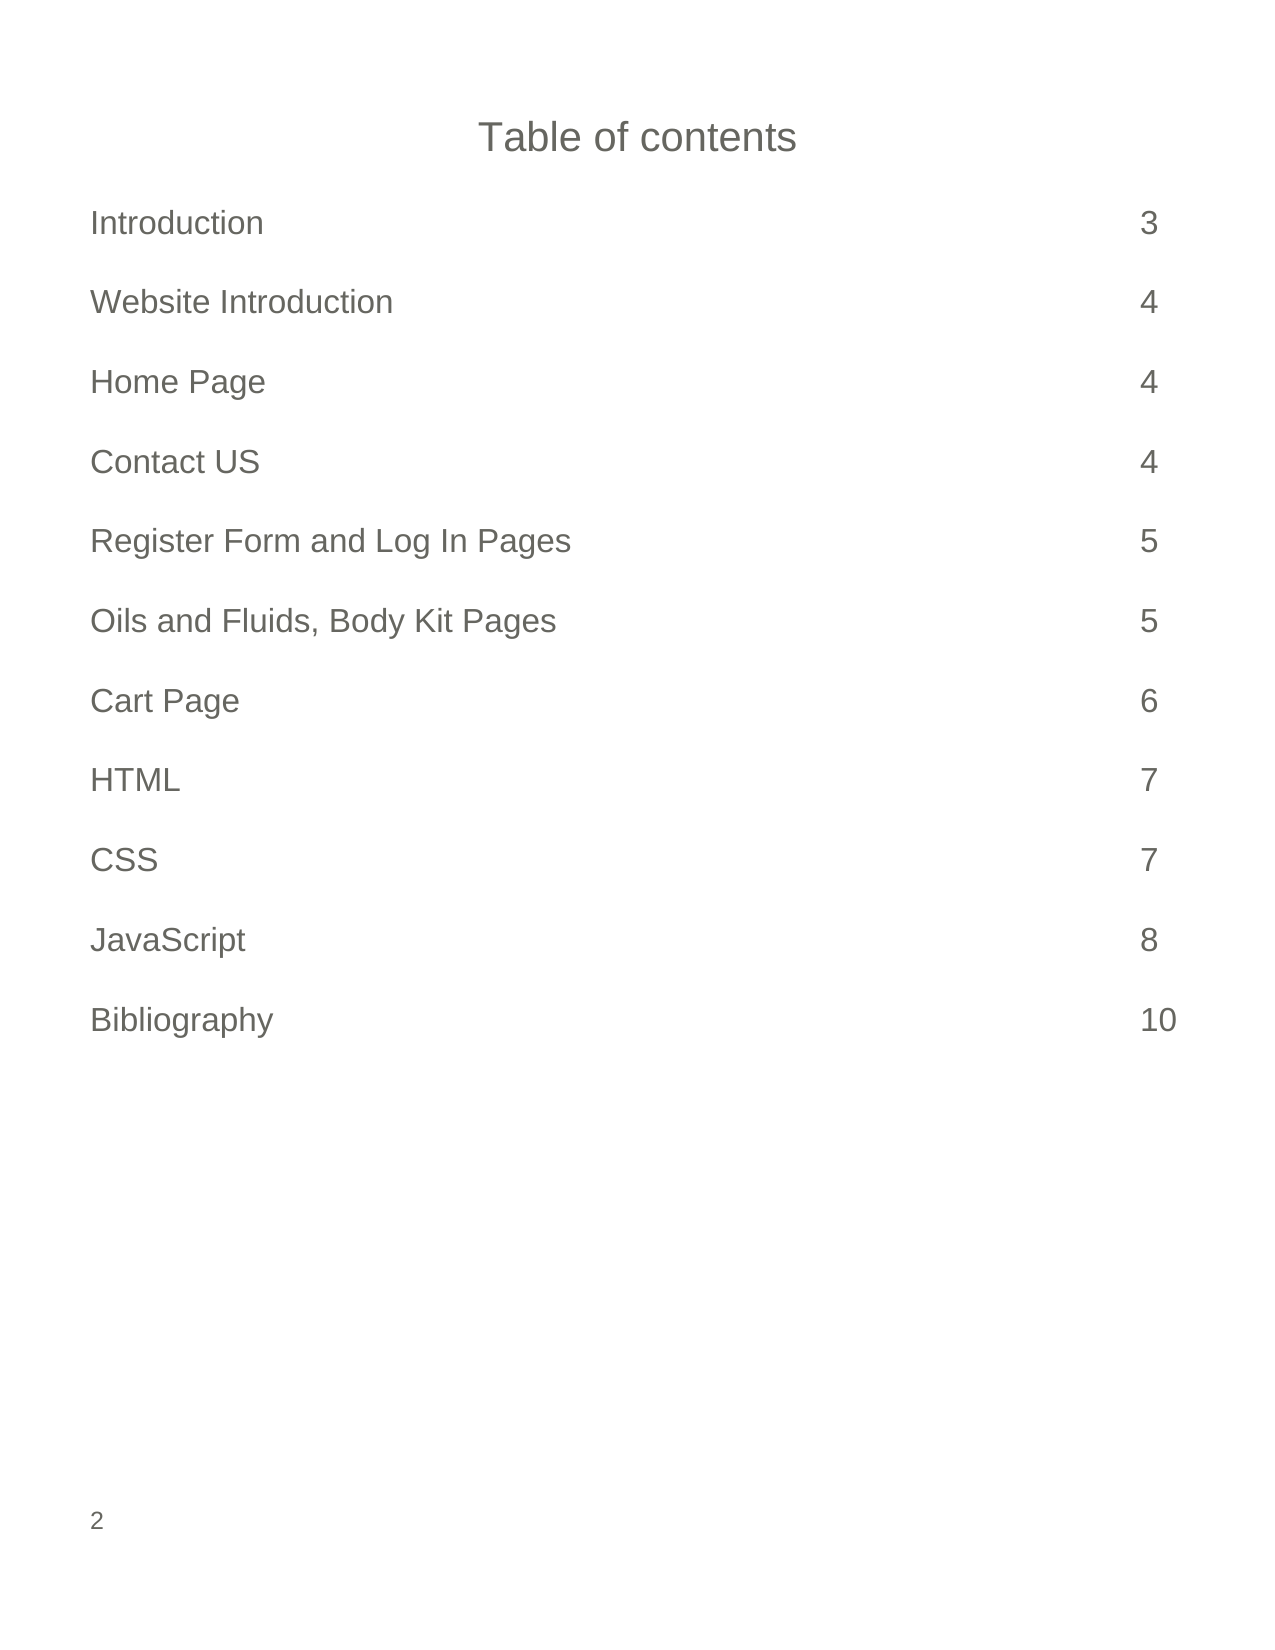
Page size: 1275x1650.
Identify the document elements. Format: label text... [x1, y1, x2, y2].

text CSS 7 [90, 840, 1185, 879]
text Oils and Fluids, Body Kit Pages 5 [90, 601, 1185, 639]
text Home Page 4 [90, 362, 1185, 401]
text Bibliography 10 [90, 999, 1185, 1038]
text Website Introduction 4 [90, 282, 1185, 321]
text Cart Page 6 [90, 681, 1185, 719]
text Table of contents [90, 112, 1185, 160]
text HTML 7 [90, 761, 1185, 799]
text JavaScript 8 [90, 920, 1185, 958]
text Register Form and Log In Pages 5 [90, 521, 1185, 560]
text Contact US 4 [90, 442, 1185, 480]
text Introduction 3 [90, 203, 1185, 241]
